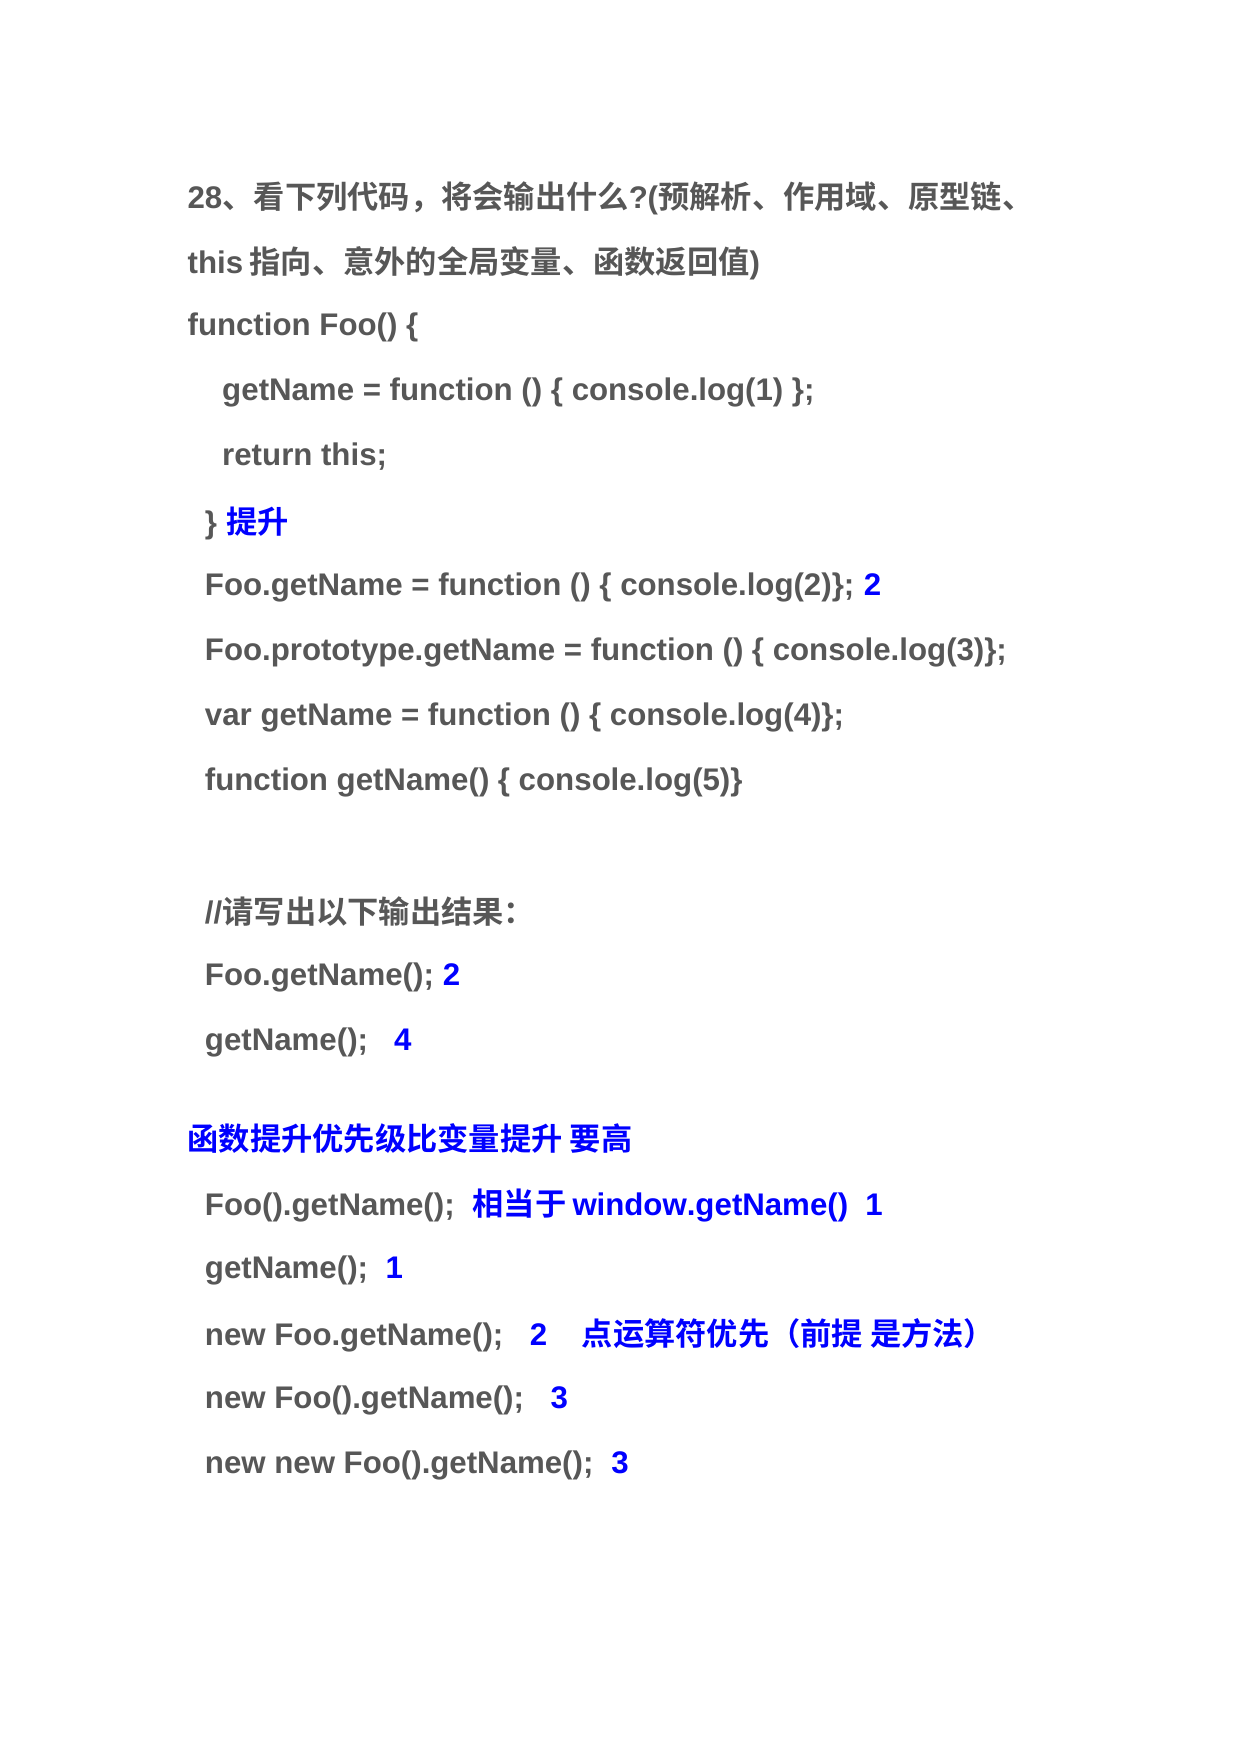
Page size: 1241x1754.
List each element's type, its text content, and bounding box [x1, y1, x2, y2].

list new Foo().getName(); 3 [187, 1364, 1053, 1429]
list return this; [187, 422, 1053, 487]
list getName(); 1 [187, 1234, 1053, 1299]
list Foo.prototype.getName = function () { console.log(3)}; [187, 617, 1053, 682]
list getName = function () { console.log(1) }; [187, 357, 1053, 422]
list Foo().getName(); 相当于window.getName() 1 [187, 1169, 1053, 1234]
list new new Foo().getName(); 3 [187, 1429, 1053, 1494]
list } 提升 [187, 487, 1053, 552]
list Foo.getName(); 2 [187, 942, 1053, 1007]
list //请写出以下输出结果： [187, 877, 1053, 942]
list function getName() { console.log(5)} [187, 747, 1053, 812]
list function Foo() { [187, 292, 1053, 357]
list getName(); 4 [187, 1007, 1053, 1072]
list new Foo.getName(); 2 点运算符优先（前提 是方法） [187, 1299, 1053, 1364]
list var getName = function () { console.log(4)}; [187, 682, 1053, 747]
list Foo.getName = function () { console.log(2)}; 2 [187, 552, 1053, 617]
list 28、看下列代码，将会输出什么?(预解析、作用域、原型链、this指向、意外的全局变量、函数返回值) [187, 162, 1053, 292]
list 函数提升优先级比变量提升 要高 [187, 1104, 1053, 1169]
